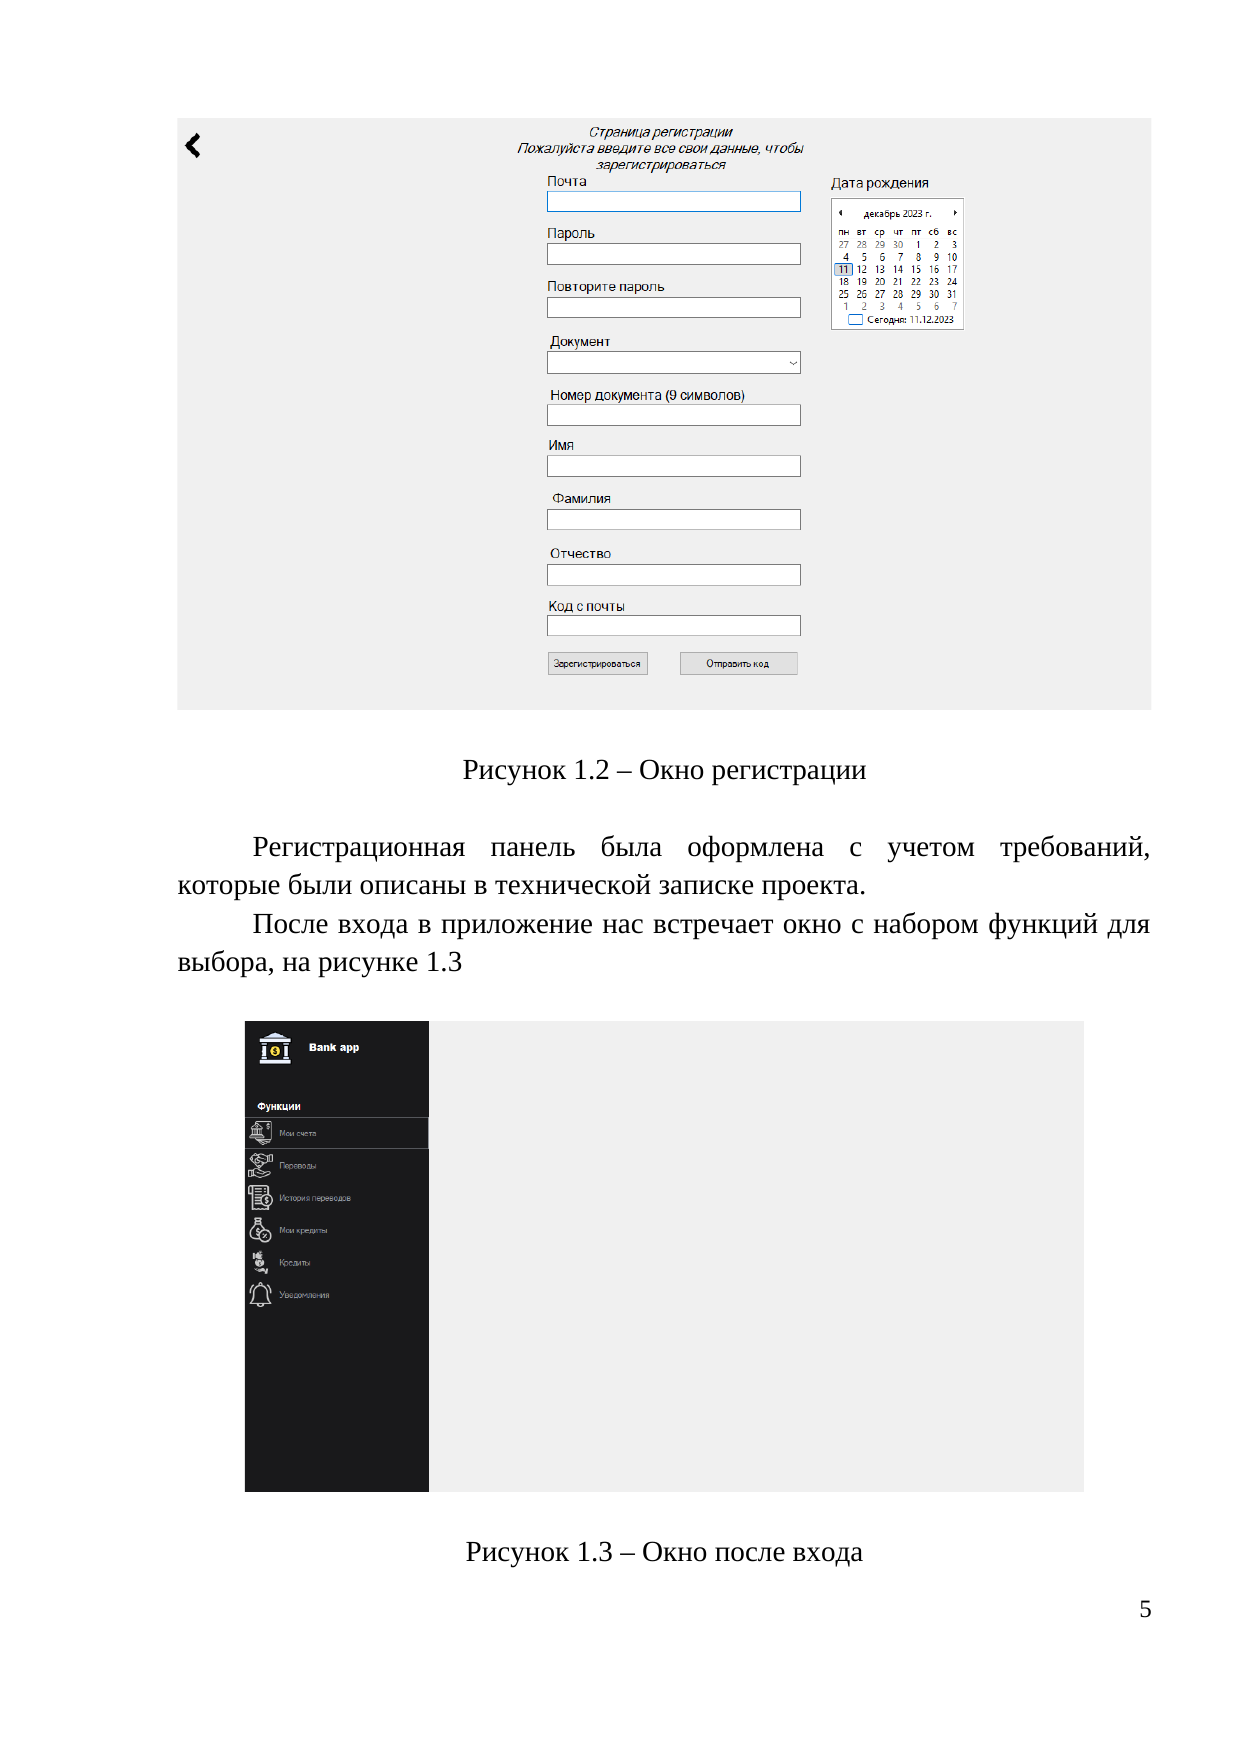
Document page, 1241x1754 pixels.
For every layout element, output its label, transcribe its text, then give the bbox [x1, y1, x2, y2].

text Рисунок 1.3 – Окно после входа [177, 1534, 1152, 1568]
text После входа в приложение нас встречает окно с набором функций для выбора, на рисунке 1.3 [177, 906, 1152, 978]
picture [244, 1021, 1084, 1492]
text Регистрационная панель была оформлена с учетом требований, которые были описаны в технической записке проекта. [177, 829, 1152, 901]
text Рисунок 1.2 – Окно регистрации [177, 752, 1152, 785]
picture [177, 118, 1152, 710]
